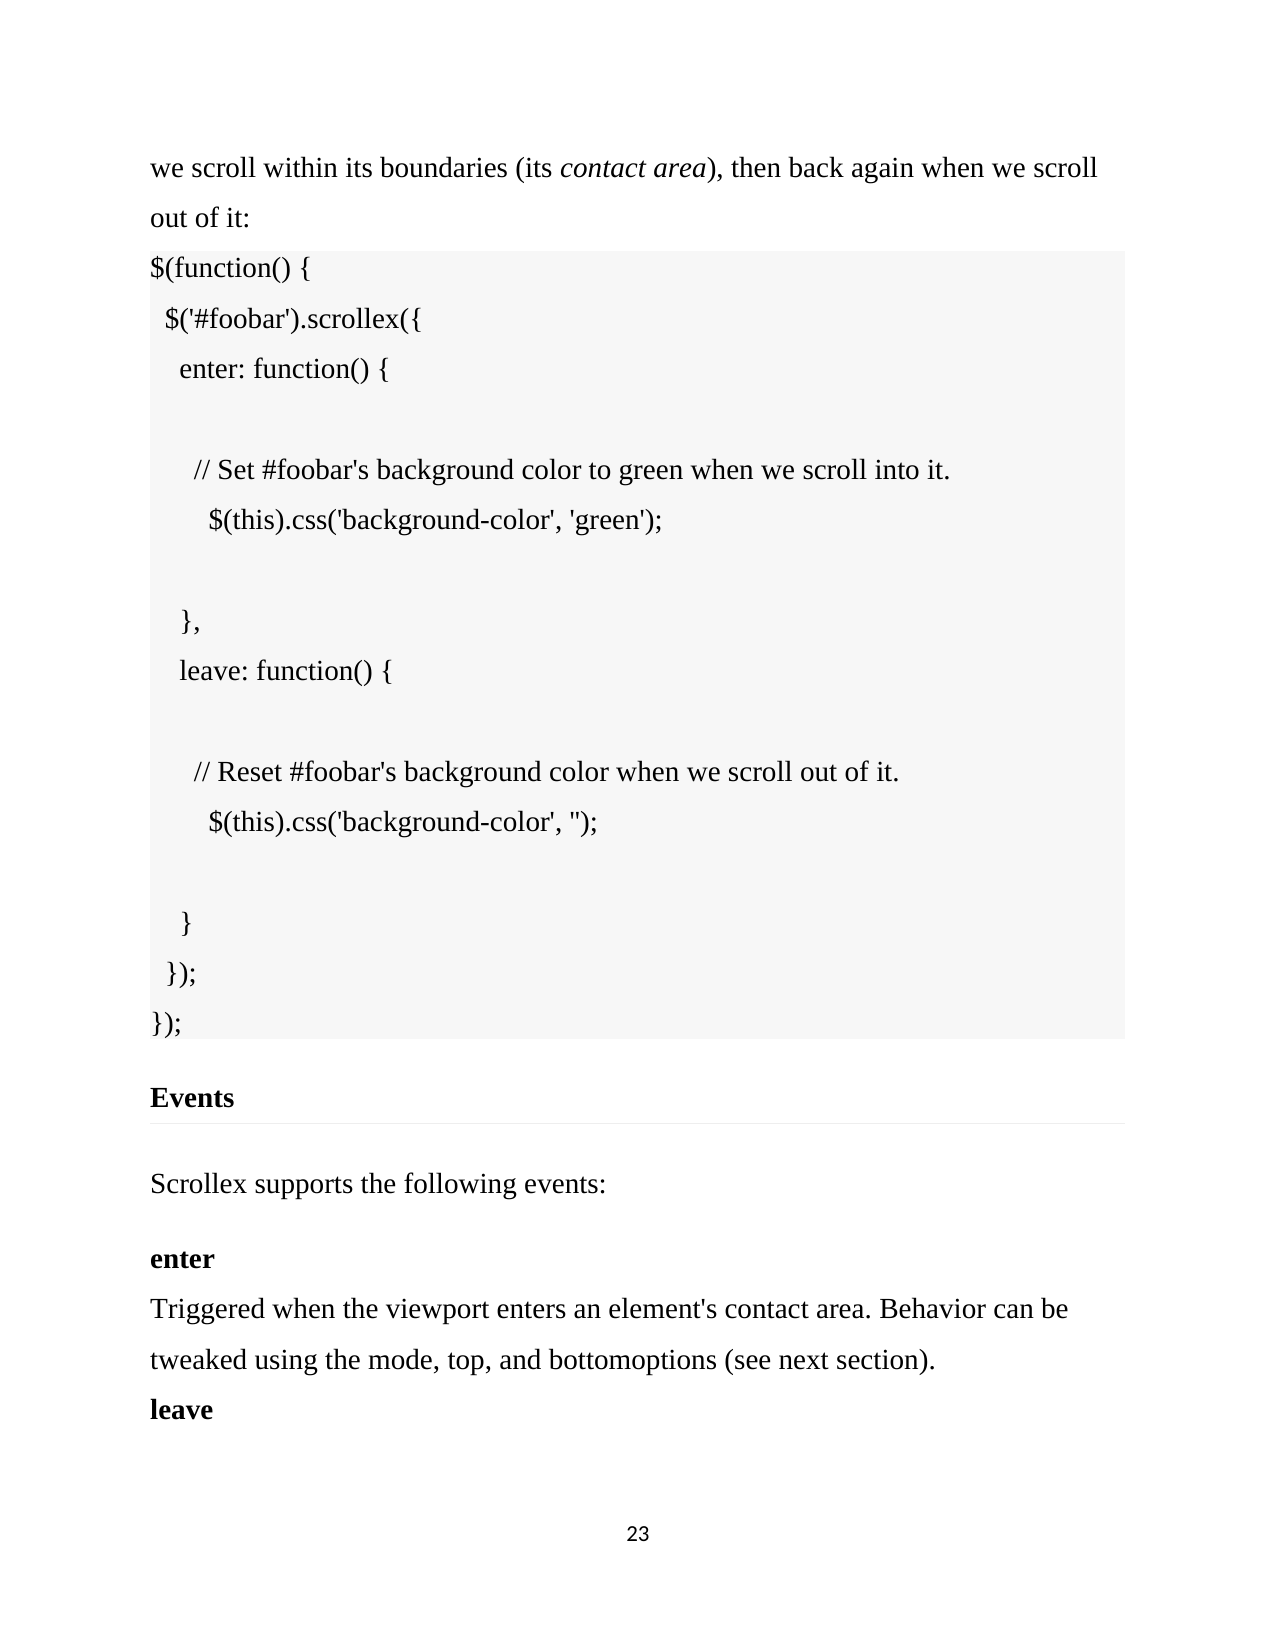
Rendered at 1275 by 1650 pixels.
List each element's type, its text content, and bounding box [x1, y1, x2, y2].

text $(this).css('background-color', ''); [150, 804, 1125, 838]
text Triggered when the viewport enters an element's contact area. Behavior can be tweaked using the mode, top, and bottomoptions (see next section). [150, 1291, 1125, 1375]
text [150, 150, 1125, 234]
text // Set #foobar's background color to green when we scroll into it. [150, 452, 1125, 485]
text }); [150, 955, 1125, 988]
text $(function() { [150, 251, 1125, 284]
text leave [150, 1392, 1125, 1426]
text enter [150, 1241, 1125, 1275]
text enter: function() { [150, 351, 1125, 385]
text $(this).css('background-color', 'green'); [150, 502, 1125, 536]
text } [150, 905, 1125, 938]
text Events [150, 1081, 1125, 1123]
text }, [150, 603, 1125, 636]
text }); [150, 1005, 1125, 1039]
text // Reset #foobar's background color when we scroll out of it. [150, 754, 1125, 787]
text leave: function() { [150, 653, 1125, 687]
text $('#foobar').scrollex({ [150, 301, 1125, 334]
text Scrollex supports the following events: [150, 1166, 1125, 1199]
